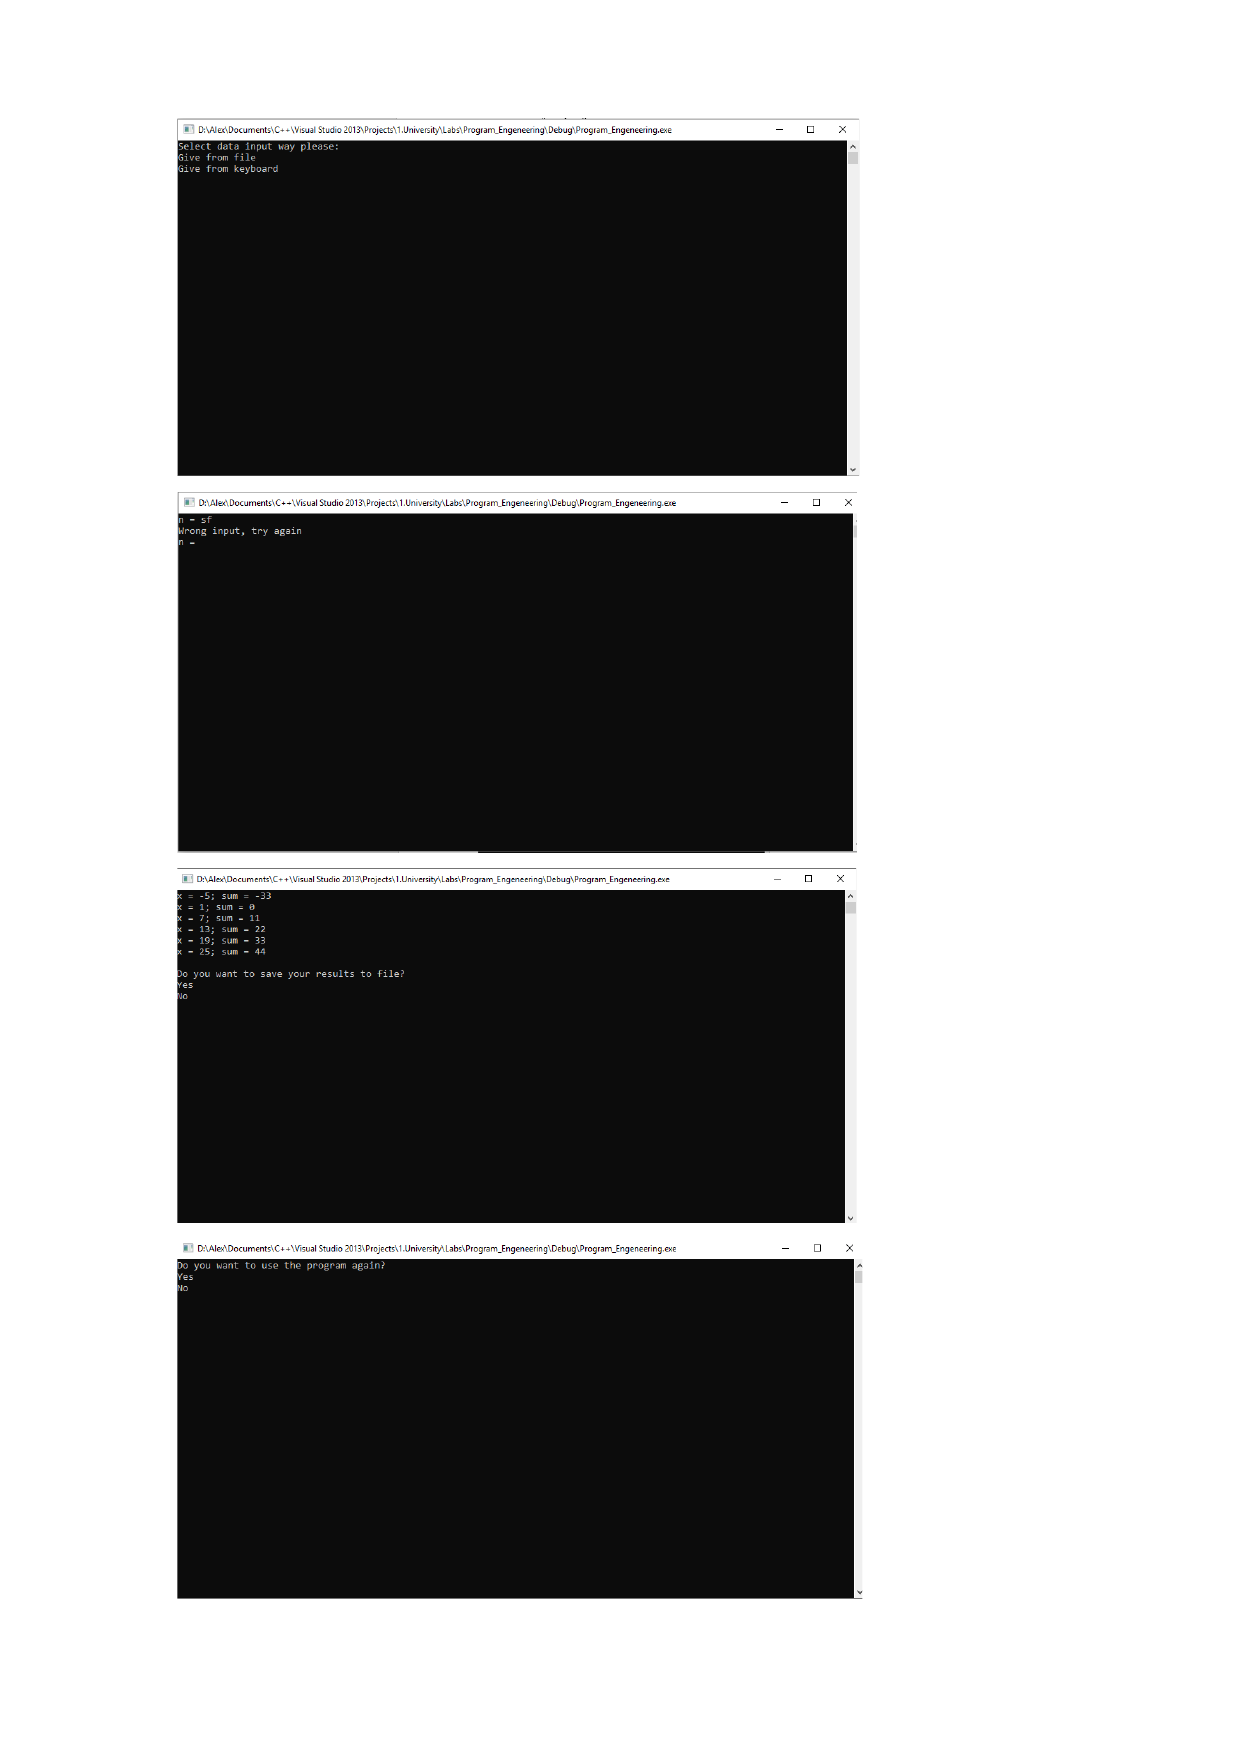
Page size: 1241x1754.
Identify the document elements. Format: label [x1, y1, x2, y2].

picture [177, 868, 857, 1223]
picture [177, 1239, 863, 1599]
picture [177, 118, 860, 476]
picture [177, 492, 857, 853]
